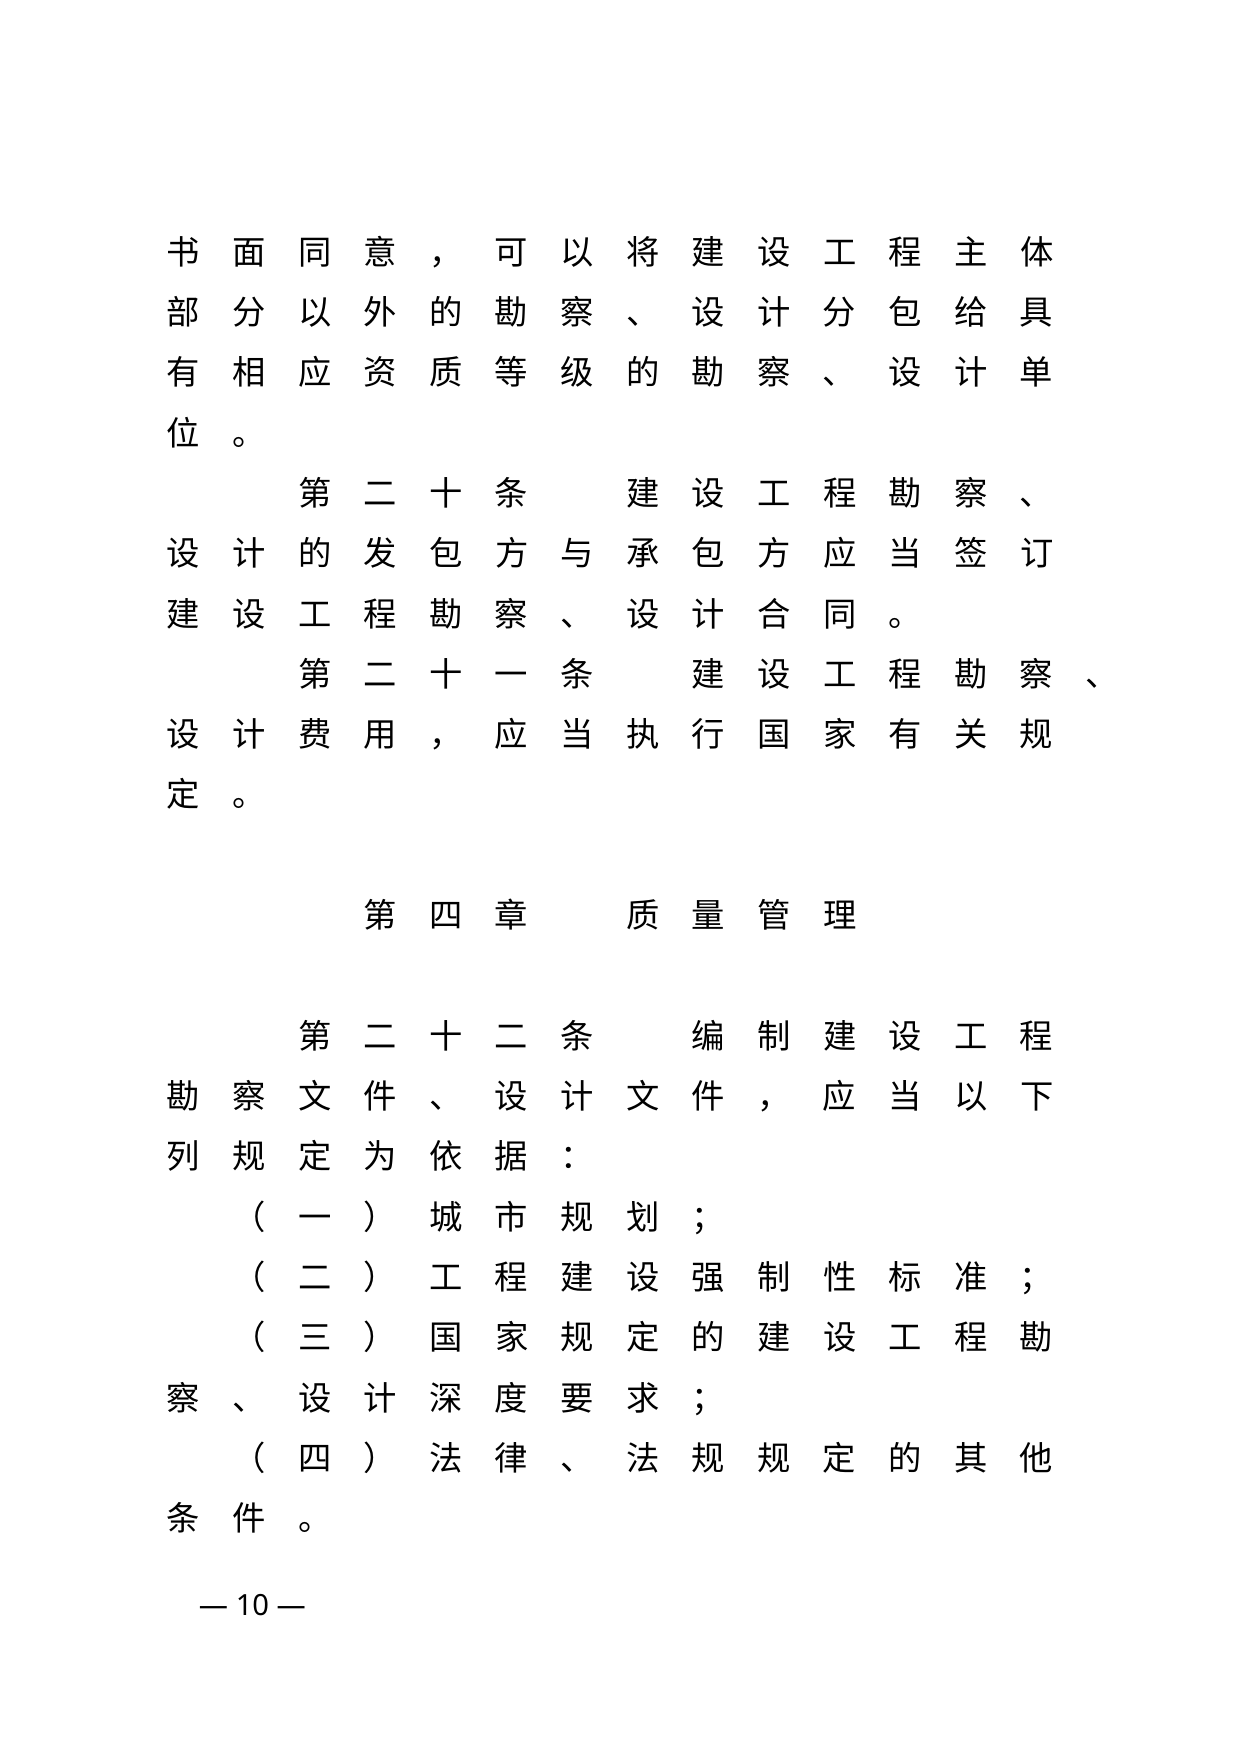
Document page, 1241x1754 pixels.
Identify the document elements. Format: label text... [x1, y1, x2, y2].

text （三）国家规定的建设工程勘察、设计深度要求； [167, 1305, 1085, 1426]
text （一）城市规划； [167, 1184, 1085, 1245]
text 第二十二条 编制建设工程勘察文件、设计文件，应当以下列规定为依据： [167, 1003, 1085, 1184]
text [167, 219, 1085, 461]
text 第二十一条 建设工程勘察、设计费用，应当执行国家有关规定。 [167, 642, 1085, 822]
text （二）工程建设强制性标准； [167, 1245, 1085, 1305]
text 第四章 质量管理 [167, 883, 1085, 943]
text 第二十条 建设工程勘察、设计的发包方与承包方应当签订建设工程勘察、设计合同。 [167, 461, 1085, 642]
text （四）法律、法规规定的其他条件。 [167, 1426, 1085, 1546]
